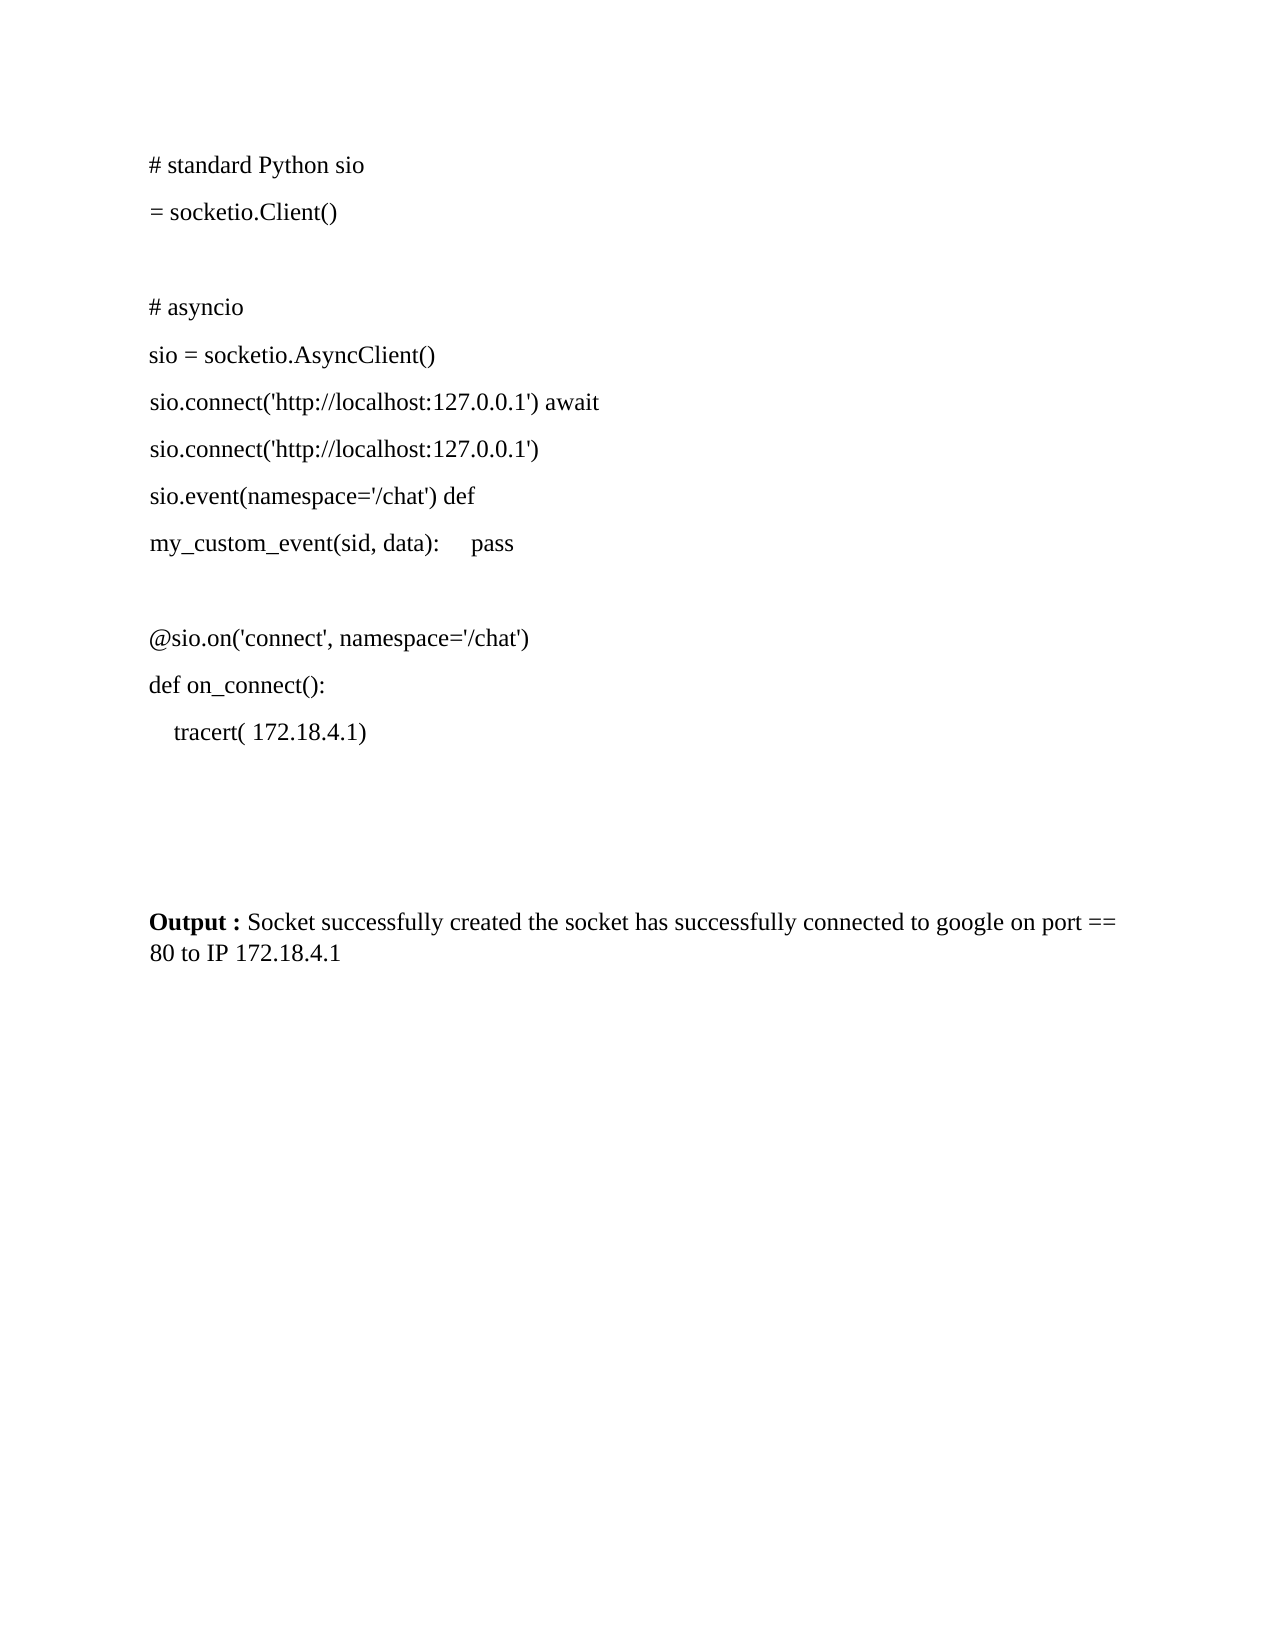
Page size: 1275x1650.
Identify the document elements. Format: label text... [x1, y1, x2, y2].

text @sio.on('connect', namespace='/chat') [148, 623, 1124, 651]
text sio = socketio.AsyncClient() sio.connect('http://localhost:127.0.0.1') await sio.connect('http://localhost:127.0.0.1') sio.event(namespace='/chat') def my_custom_event(sid, data): pass [148, 340, 599, 557]
text # standard Python sio = socketio.Client() [148, 150, 373, 226]
text tracert( 172.18.4.1) [148, 717, 1124, 746]
text # asyncio [148, 292, 1124, 321]
text Output : Socket successfully created the socket has successfully connected to google on port == 80 to IP 172.18.4.1 [148, 907, 1124, 967]
text def on_connect(): [148, 670, 1124, 699]
